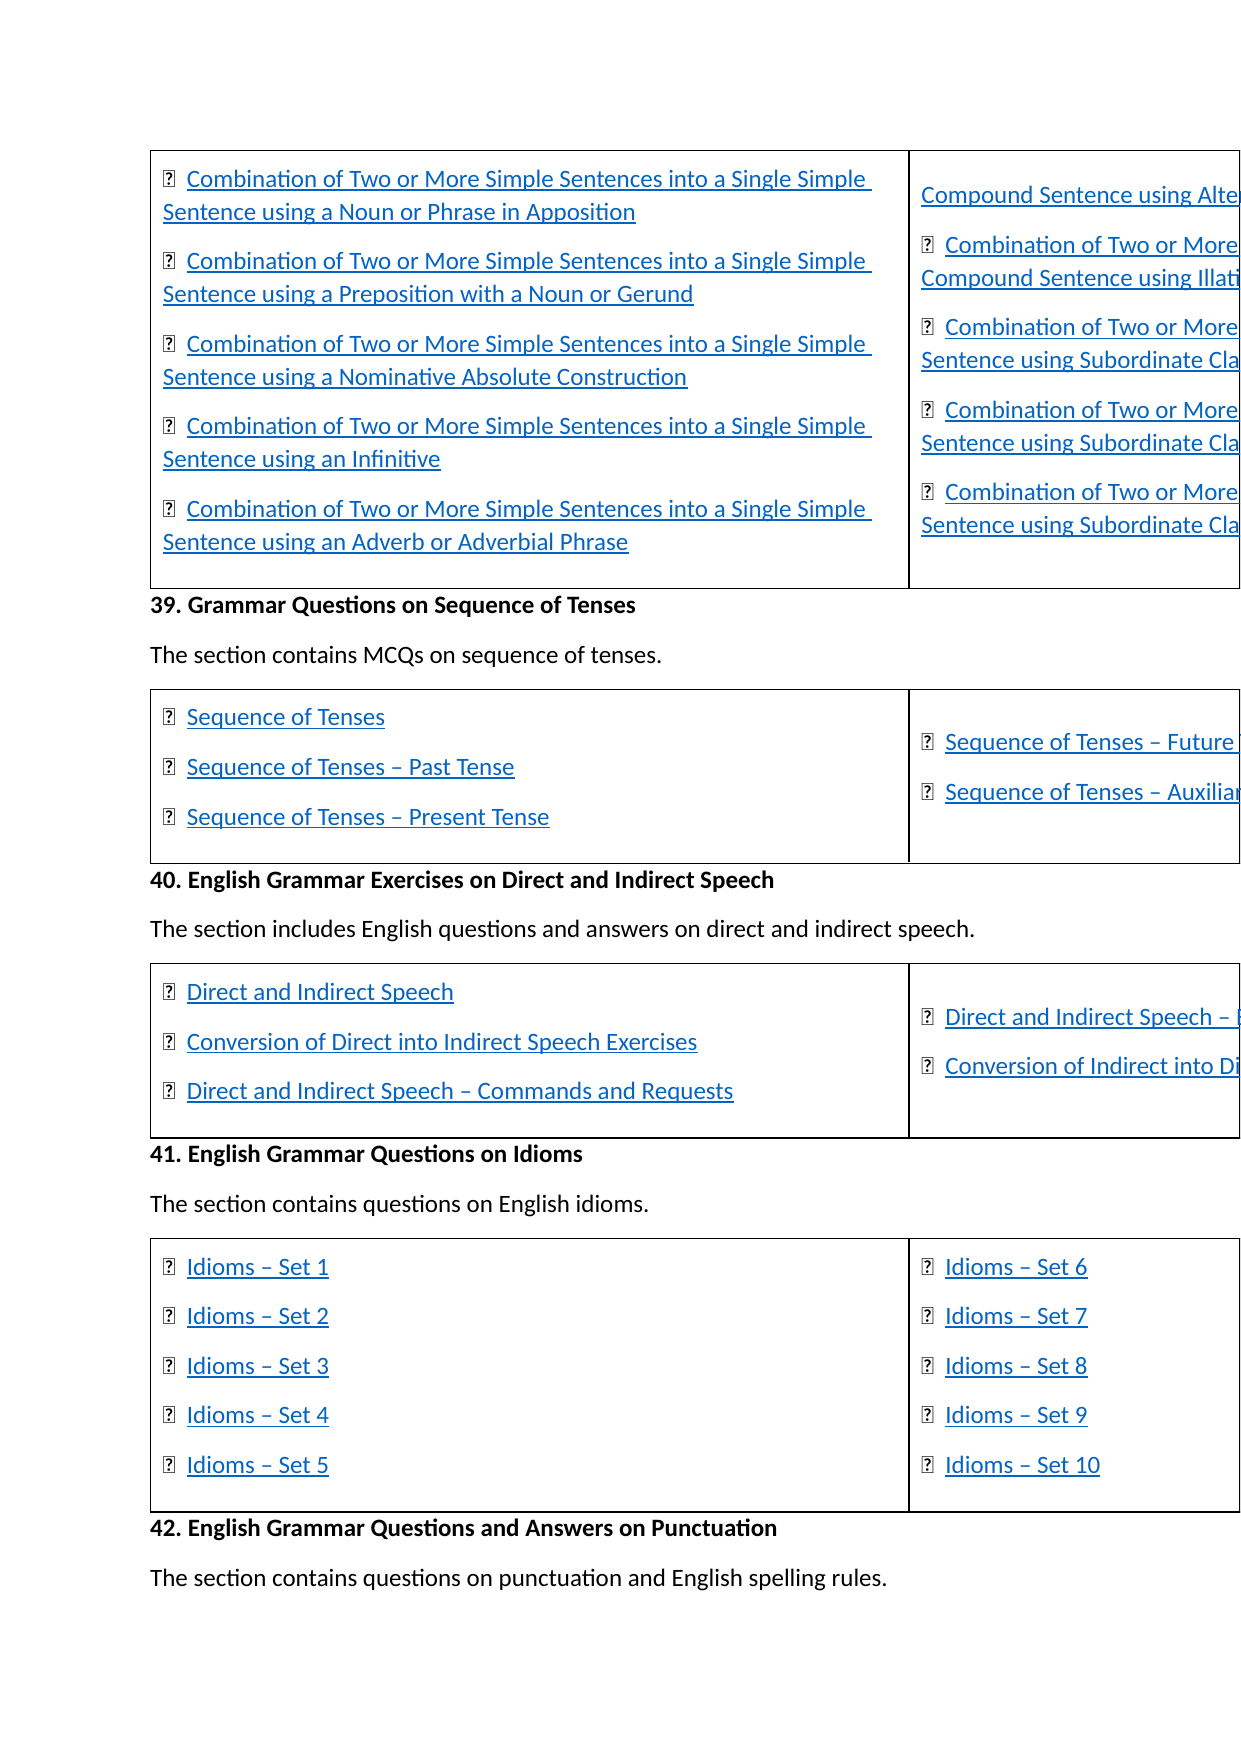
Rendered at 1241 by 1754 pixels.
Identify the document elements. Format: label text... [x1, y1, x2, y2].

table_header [910, 151, 1239, 588]
text The section contains questions on English idioms. [150, 1188, 1090, 1219]
table_header  Direct and Indirect Speech  Conversion of Direct into Indirect Speech Exercises  Direct and Indirect Speech – Commands and Requests [151, 964, 908, 1137]
text The section contains MCQs on sequence of tenses. [150, 639, 1090, 669]
text 39. Grammar Questions on Sequence of Tenses [150, 589, 1090, 620]
table_header  Idioms – Set 1  Idioms – Set 2  Idioms – Set 3  Idioms – Set 4  Idioms – Set 5 [151, 1239, 908, 1511]
text 42. English Grammar Questions and Answers on Punctuation [150, 1513, 1090, 1543]
text 41. English Grammar Questions on Idioms [150, 1139, 1090, 1169]
text 40. English Grammar Exercises on Direct and Indirect Speech [150, 864, 1090, 894]
text The section contains questions on punctuation and English spelling rules. [150, 1562, 1090, 1593]
table_header  Sequence of Tenses – Future Tense  Sequence of Tenses – Auxiliary Verb Tenses and Complex Sentences [910, 690, 1239, 862]
text The section includes English questions and answers on direct and indirect speech. [150, 913, 1090, 944]
table_header  Sequence of Tenses  Sequence of Tenses – Past Tense  Sequence of Tenses – Present Tense [151, 690, 908, 862]
table_header  Direct and Indirect Speech – Exclamations and Wishes  Conversion of Indirect into Direct Speech Exercises [910, 964, 1239, 1137]
table_header  Idioms – Set 6  Idioms – Set 7  Idioms – Set 8  Idioms – Set 9  Idioms – Set 10 [910, 1239, 1239, 1511]
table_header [151, 151, 908, 588]
